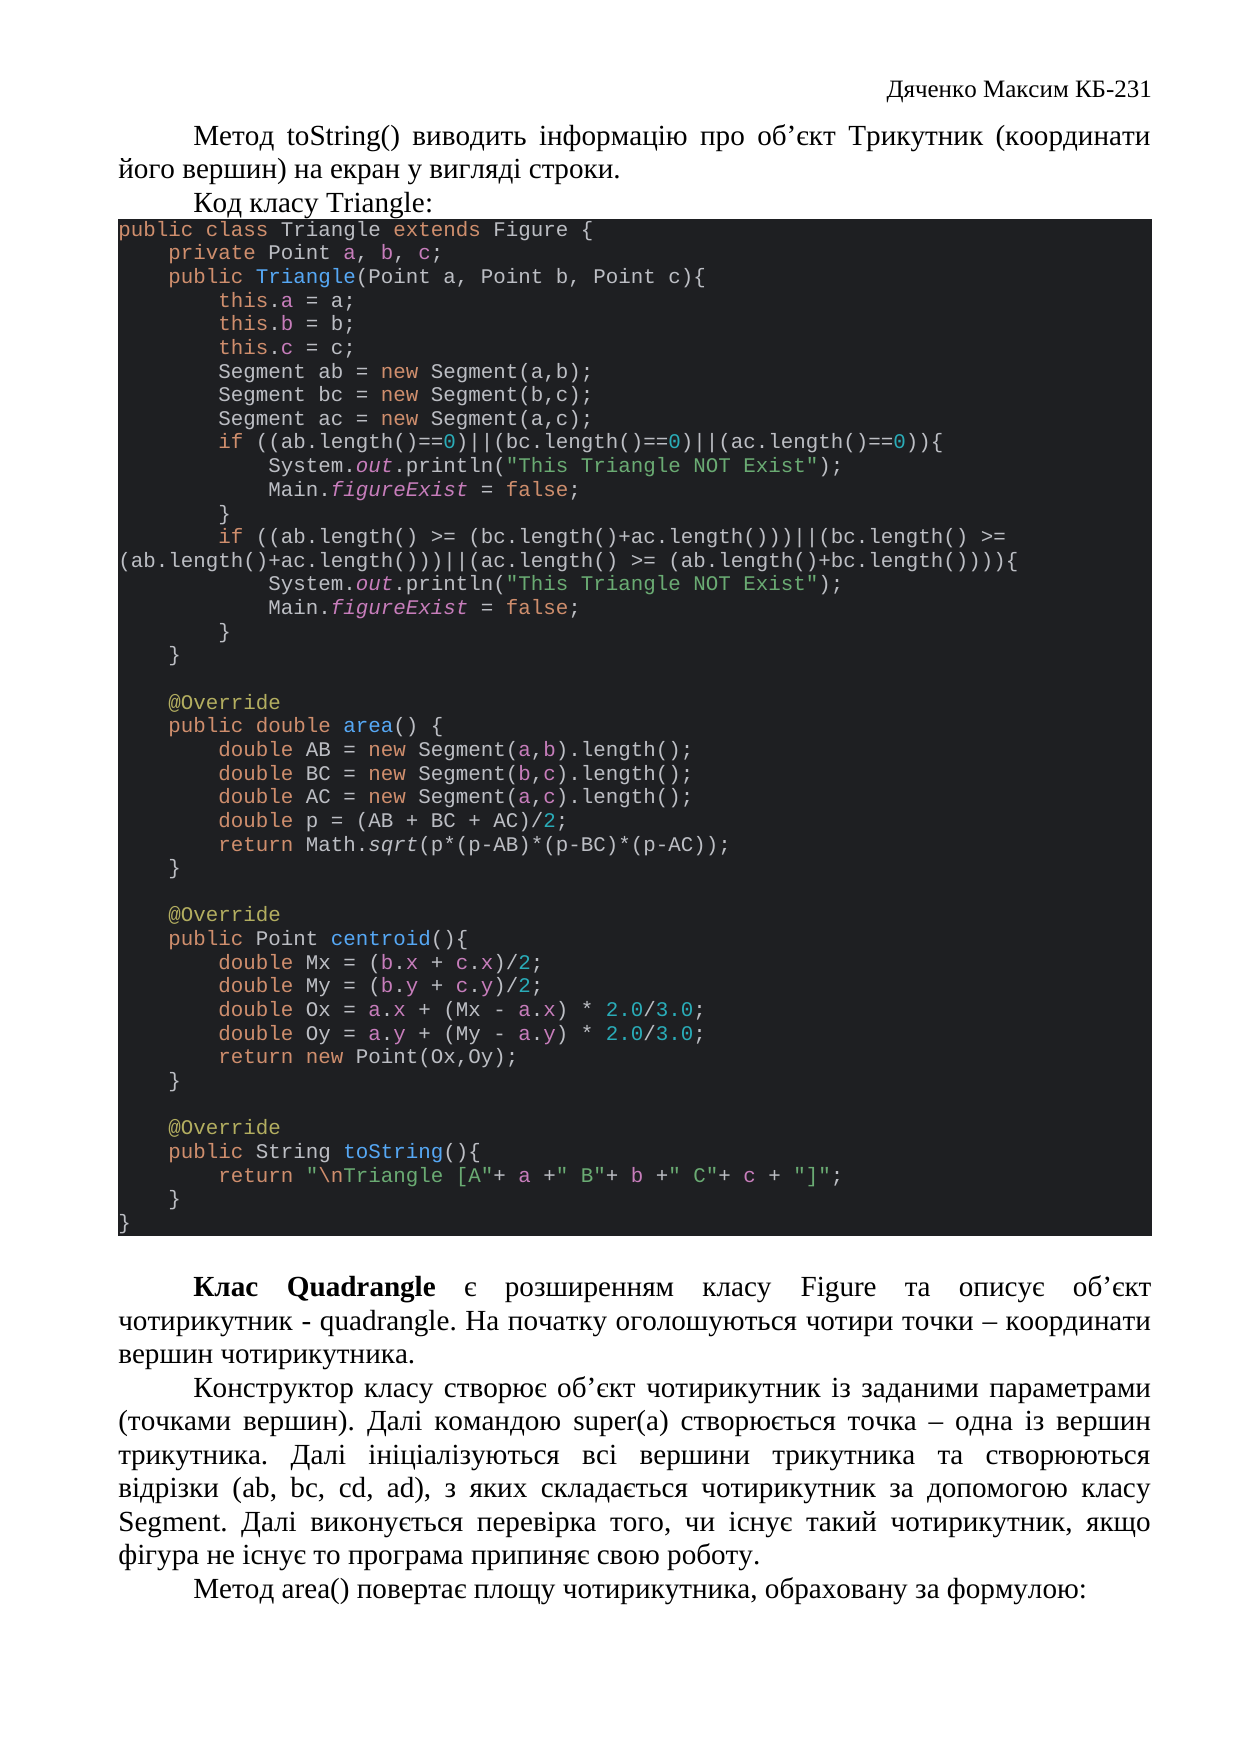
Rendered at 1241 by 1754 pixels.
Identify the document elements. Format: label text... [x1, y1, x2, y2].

text public class Triangle extends Figure { private Point a, b, c; public Triangle(Point a, Point b, Point c){ this.a = a; this.b = b; this.c = c; Segment ab = new Segment(a,b); Segment bc = new Segment(b,c); Segment ac = new Segment(a,c); if ((ab.length()==0)||(bc.length()==0)||(ac.length()==0)){ System.out.println("This Triangle NOT Exist"); Main.figureExist = false; } if ((ab.length() >= (bc.length()+ac.length()))||(bc.length() >= (ab.length()+ac.length()))||(ac.length() >= (ab.length()+bc.length()))){ System.out.println("This Triangle NOT Exist"); Main.figureExist = false; } } @Override public double area() { double AB = new Segment(a,b).length(); double BC = new Segment(b,c).length(); double AC = new Segment(a,c).length(); double p = (AB + BC + AC)/2; return Math.sqrt(p*(p-AB)*(p-BC)*(p-AC)); } @Override public Point centroid(){ double Mx = (b.x + c.x)/2; double My = (b.y + c.y)/2; double Ox = a.x + (Mx - a.x) * 2.0/3.0; double Oy = a.y + (My - a.y) * 2.0/3.0; return new Point(Ox,Oy); } @Override public String toString(){ return "\nTriangle [A"+ a +" B"+ b +" C"+ c + "]"; } } [118, 219, 1152, 1236]
text Код класу Triangle: [118, 185, 1152, 219]
text Метод аrea() повертає площу чотирикутника, обраховану за формулою: [118, 1571, 1152, 1604]
text Конструктор класу створює об’єкт чотирикутник із заданими параметрами (точками вершин). Далі командою super(а) створюється точка – одна із вершин трикутника. Далі ініціалізуються всі вершини трикутника та створюються відрізки (ab, bc, cd, ad), з яких складається чотирикутник за допомогою класу Segment. Далі виконується перевірка того, чи існує такий чотирикутник, якщо фігура не існує то програма припиняє свою роботу. [118, 1370, 1152, 1571]
text Клас Quadrangle є розширенням класу Figure та описує об’єкт чотирикутник - quadrangle. На початку оголошуються чотири точки – координати вершин чотирикутника. [118, 1269, 1152, 1370]
text Метод toString() виводить інформацію про об’єкт Трикутник (координати його вершин) на екран у вигляді строки. [118, 118, 1152, 185]
